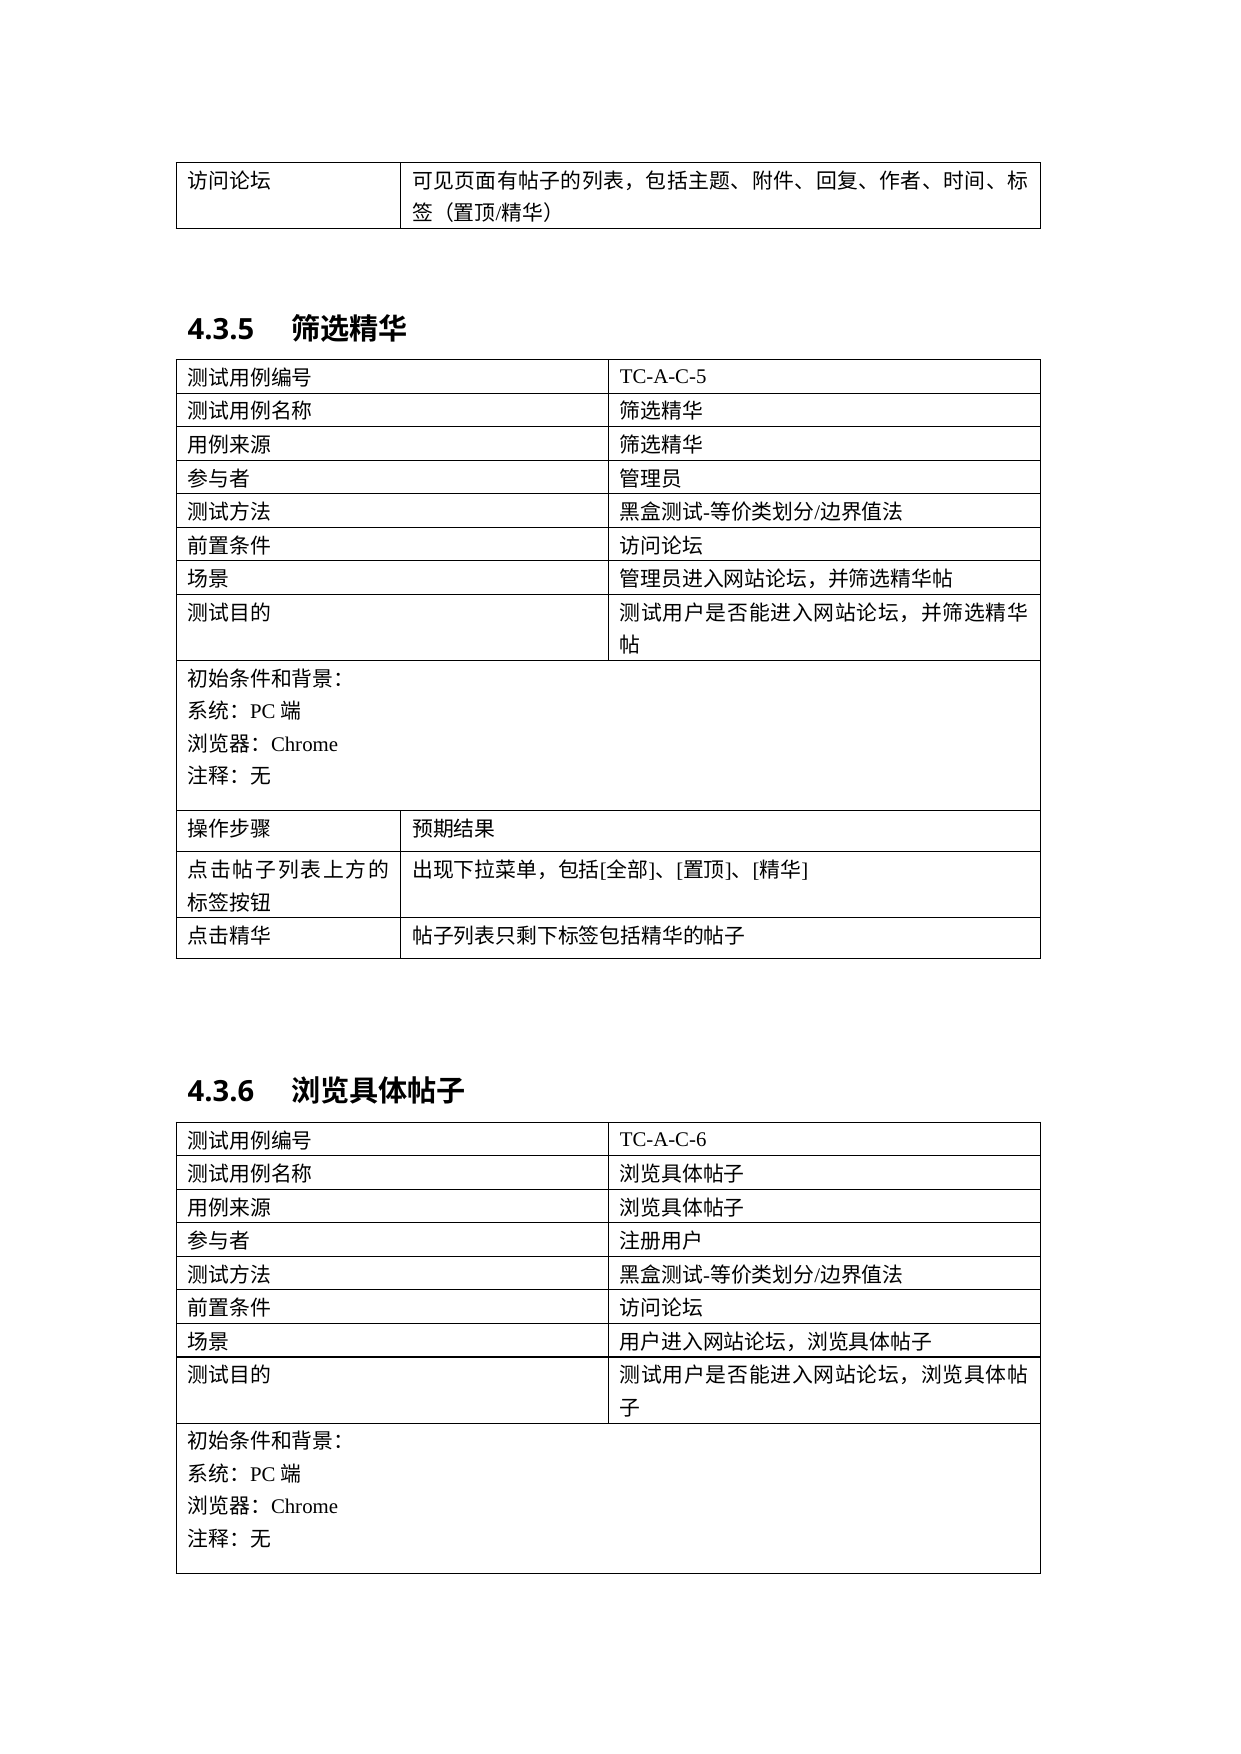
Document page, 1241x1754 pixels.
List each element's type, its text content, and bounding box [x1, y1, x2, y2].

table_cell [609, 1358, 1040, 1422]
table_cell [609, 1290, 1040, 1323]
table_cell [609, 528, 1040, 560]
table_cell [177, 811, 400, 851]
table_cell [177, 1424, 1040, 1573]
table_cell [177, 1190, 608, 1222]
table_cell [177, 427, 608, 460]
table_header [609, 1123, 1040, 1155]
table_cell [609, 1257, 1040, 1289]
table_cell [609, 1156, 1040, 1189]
text 筛选精华 [187, 294, 1053, 359]
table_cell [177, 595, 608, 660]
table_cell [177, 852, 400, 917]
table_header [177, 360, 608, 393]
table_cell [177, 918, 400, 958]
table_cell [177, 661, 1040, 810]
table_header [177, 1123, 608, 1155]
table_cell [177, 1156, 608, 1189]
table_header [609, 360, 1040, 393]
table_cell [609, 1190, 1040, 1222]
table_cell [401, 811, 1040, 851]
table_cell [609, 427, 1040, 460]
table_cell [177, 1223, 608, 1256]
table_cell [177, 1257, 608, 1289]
text 浏览具体帖子 [187, 1057, 1053, 1122]
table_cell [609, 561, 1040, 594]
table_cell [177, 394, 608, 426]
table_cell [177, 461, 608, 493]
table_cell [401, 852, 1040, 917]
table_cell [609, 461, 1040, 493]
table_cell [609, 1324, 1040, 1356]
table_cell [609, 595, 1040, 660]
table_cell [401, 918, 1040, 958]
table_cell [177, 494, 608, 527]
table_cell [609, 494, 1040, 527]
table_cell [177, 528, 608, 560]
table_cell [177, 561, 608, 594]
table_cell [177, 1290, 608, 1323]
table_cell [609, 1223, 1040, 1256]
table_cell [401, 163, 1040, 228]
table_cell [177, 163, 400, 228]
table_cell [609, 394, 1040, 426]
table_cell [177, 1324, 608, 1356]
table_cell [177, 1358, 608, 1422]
